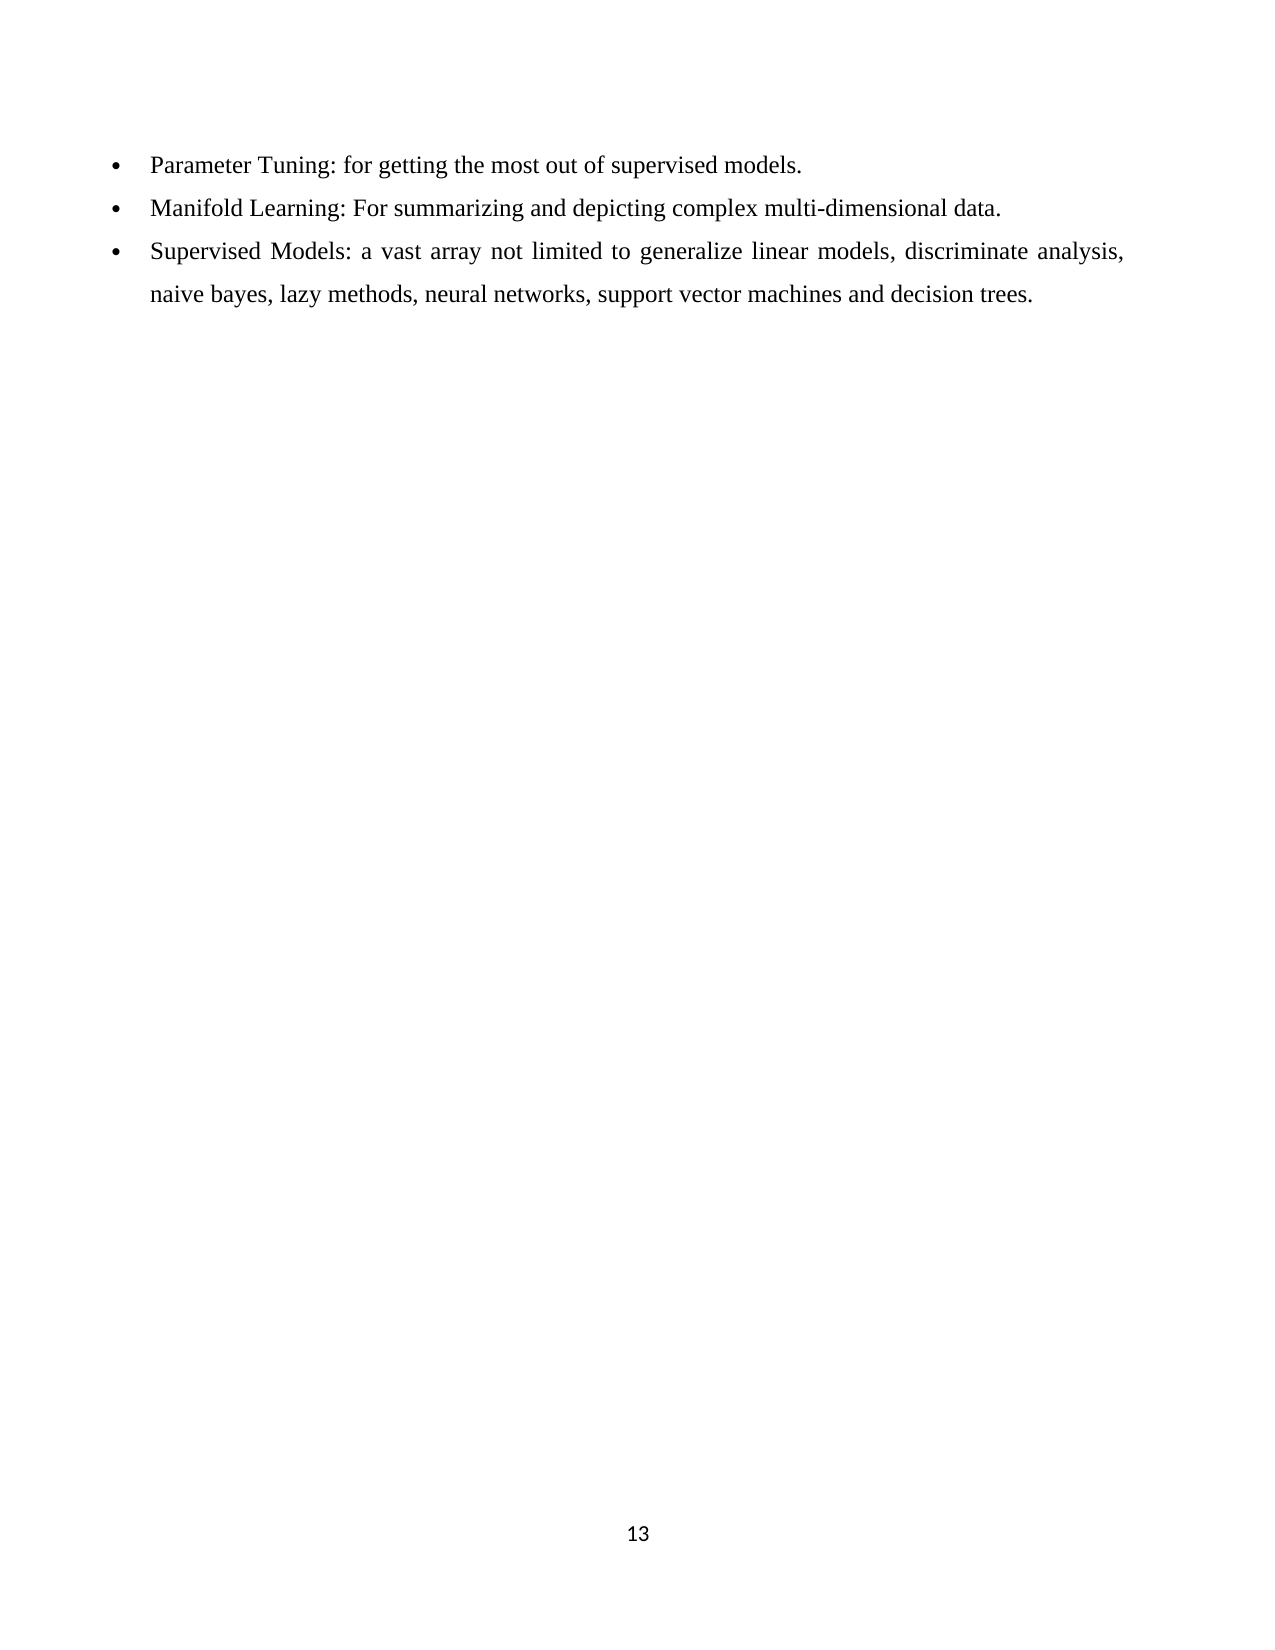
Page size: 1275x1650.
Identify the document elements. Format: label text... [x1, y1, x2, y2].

list Parameter Tuning: for getting the most out of supervised models. [112, 150, 1125, 179]
list Manifold Learning: For summarizing and depicting complex multi-dimensional data. [112, 193, 1125, 222]
list Supervised Models: a vast array not limited to generalize linear models, discriminate analysis, naive bayes, lazy methods, neural networks, support vector machines and decision trees. [112, 236, 1125, 308]
